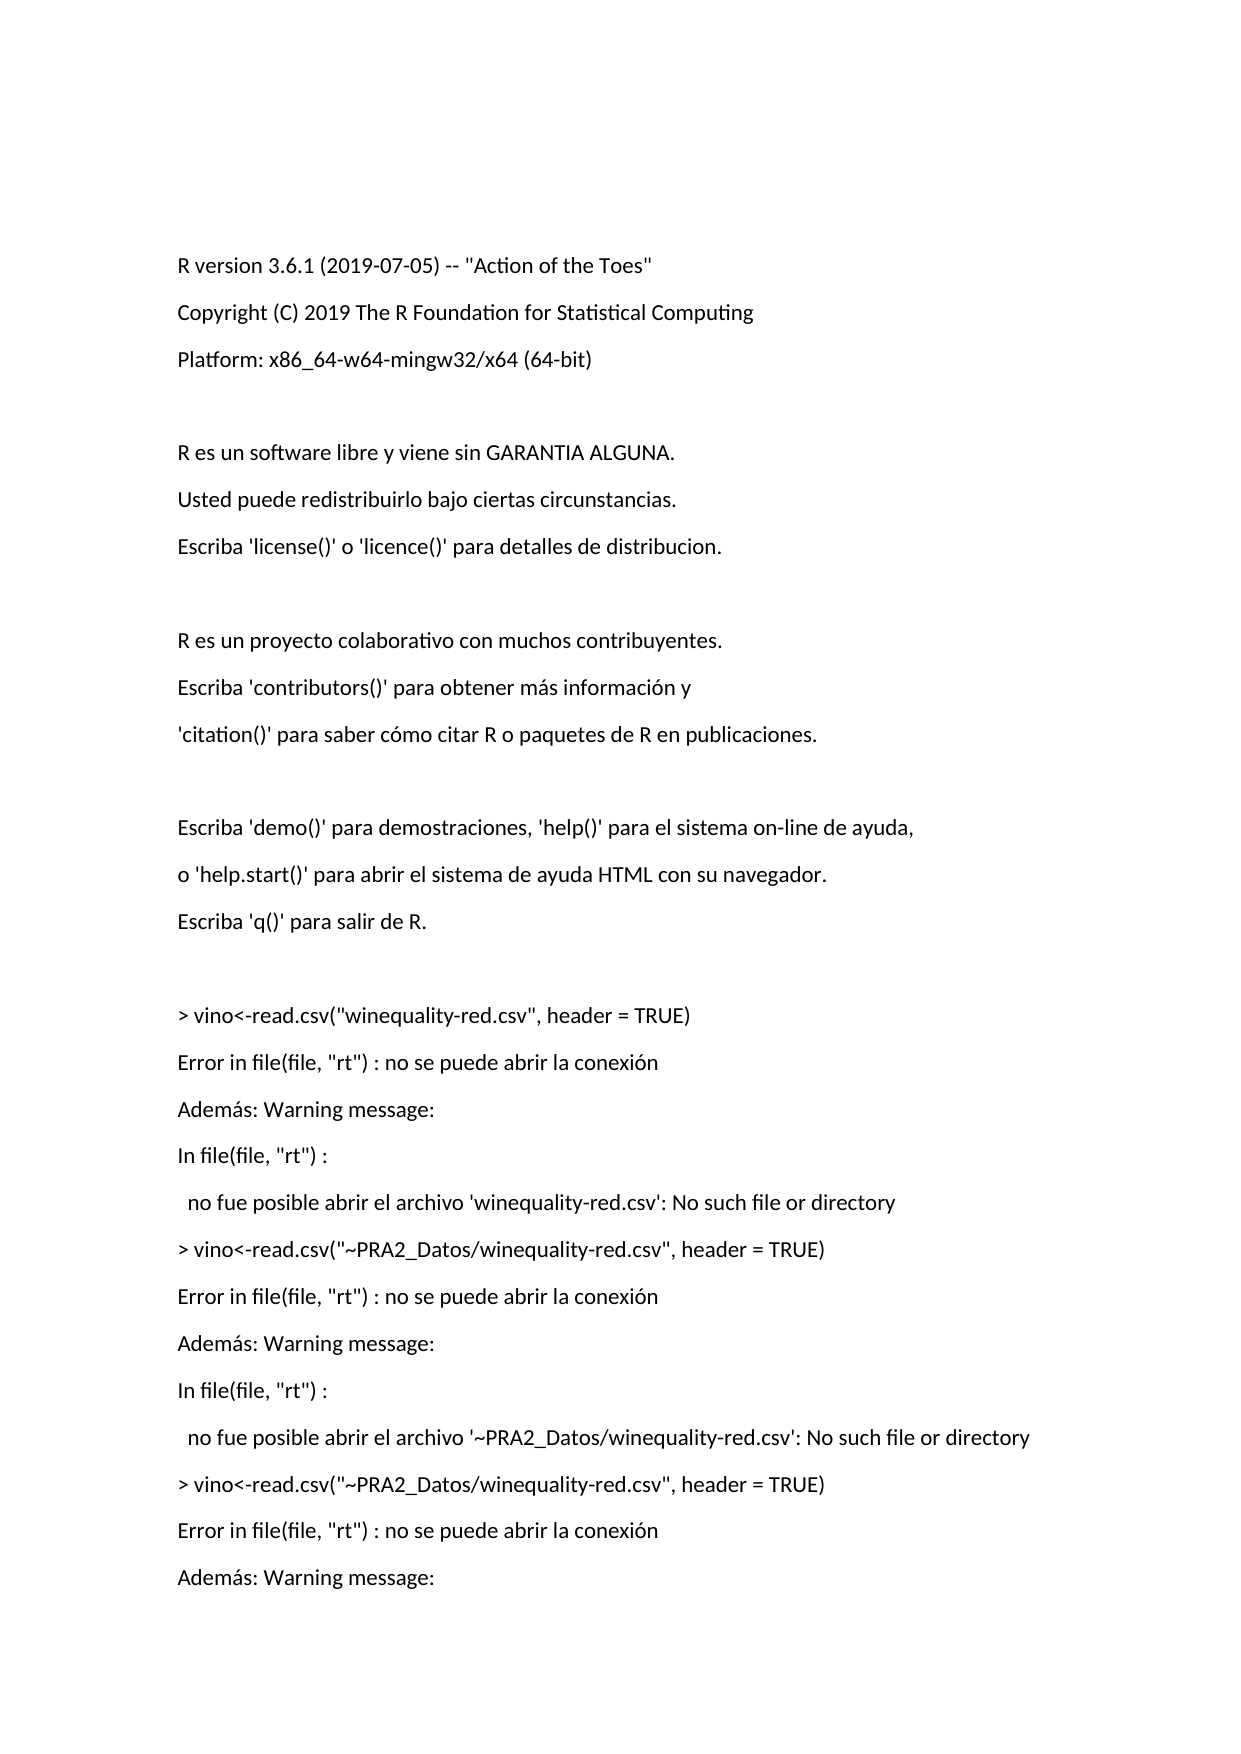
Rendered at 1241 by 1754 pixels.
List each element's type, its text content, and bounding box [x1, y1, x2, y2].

text Además: Warning message: [177, 1095, 1063, 1123]
text Error in file(file, "rt") : no se puede abrir la conexión [177, 1048, 1063, 1076]
text R es un proyecto colaborativo con muchos contribuyentes. [177, 626, 1063, 654]
text R es un software libre y viene sin GARANTIA ALGUNA. [177, 438, 1063, 466]
text Platform: x86_64-w64-mingw32/x64 (64-bit) [177, 345, 1063, 373]
text > vino<-read.csv("~PRA2_Datos/winequality-red.csv", header = TRUE) [177, 1470, 1063, 1498]
text Escriba 'contributors()' para obtener más información y [177, 673, 1063, 701]
text Además: Warning message: [177, 1563, 1063, 1591]
text no fue posible abrir el archivo 'winequality-red.csv': No such file or directory [177, 1188, 1063, 1216]
text Escriba 'license()' o 'licence()' para detalles de distribucion. [177, 532, 1063, 560]
text 'citation()' para saber cómo citar R o paquetes de R en publicaciones. [177, 720, 1063, 748]
text Error in file(file, "rt") : no se puede abrir la conexión [177, 1282, 1063, 1310]
text Escriba 'demo()' para demostraciones, 'help()' para el sistema on-line de ayuda, [177, 813, 1063, 841]
text Usted puede redistribuirlo bajo ciertas circunstancias. [177, 485, 1063, 513]
text In file(file, "rt") : [177, 1376, 1063, 1404]
text Además: Warning message: [177, 1329, 1063, 1357]
text R version 3.6.1 (2019-07-05) -- "Action of the Toes" [177, 251, 1063, 279]
text > vino<-read.csv("winequality-red.csv", header = TRUE) [177, 1001, 1063, 1029]
text In file(file, "rt") : [177, 1142, 1063, 1169]
text Copyright (C) 2019 The R Foundation for Statistical Computing [177, 298, 1063, 326]
text o 'help.start()' para abrir el sistema de ayuda HTML con su navegador. [177, 860, 1063, 888]
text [177, 1423, 1063, 1451]
text Error in file(file, "rt") : no se puede abrir la conexión [177, 1517, 1063, 1544]
text > vino<-read.csv("~PRA2_Datos/winequality-red.csv", header = TRUE) [177, 1235, 1063, 1263]
text Escriba 'q()' para salir de R. [177, 907, 1063, 935]
